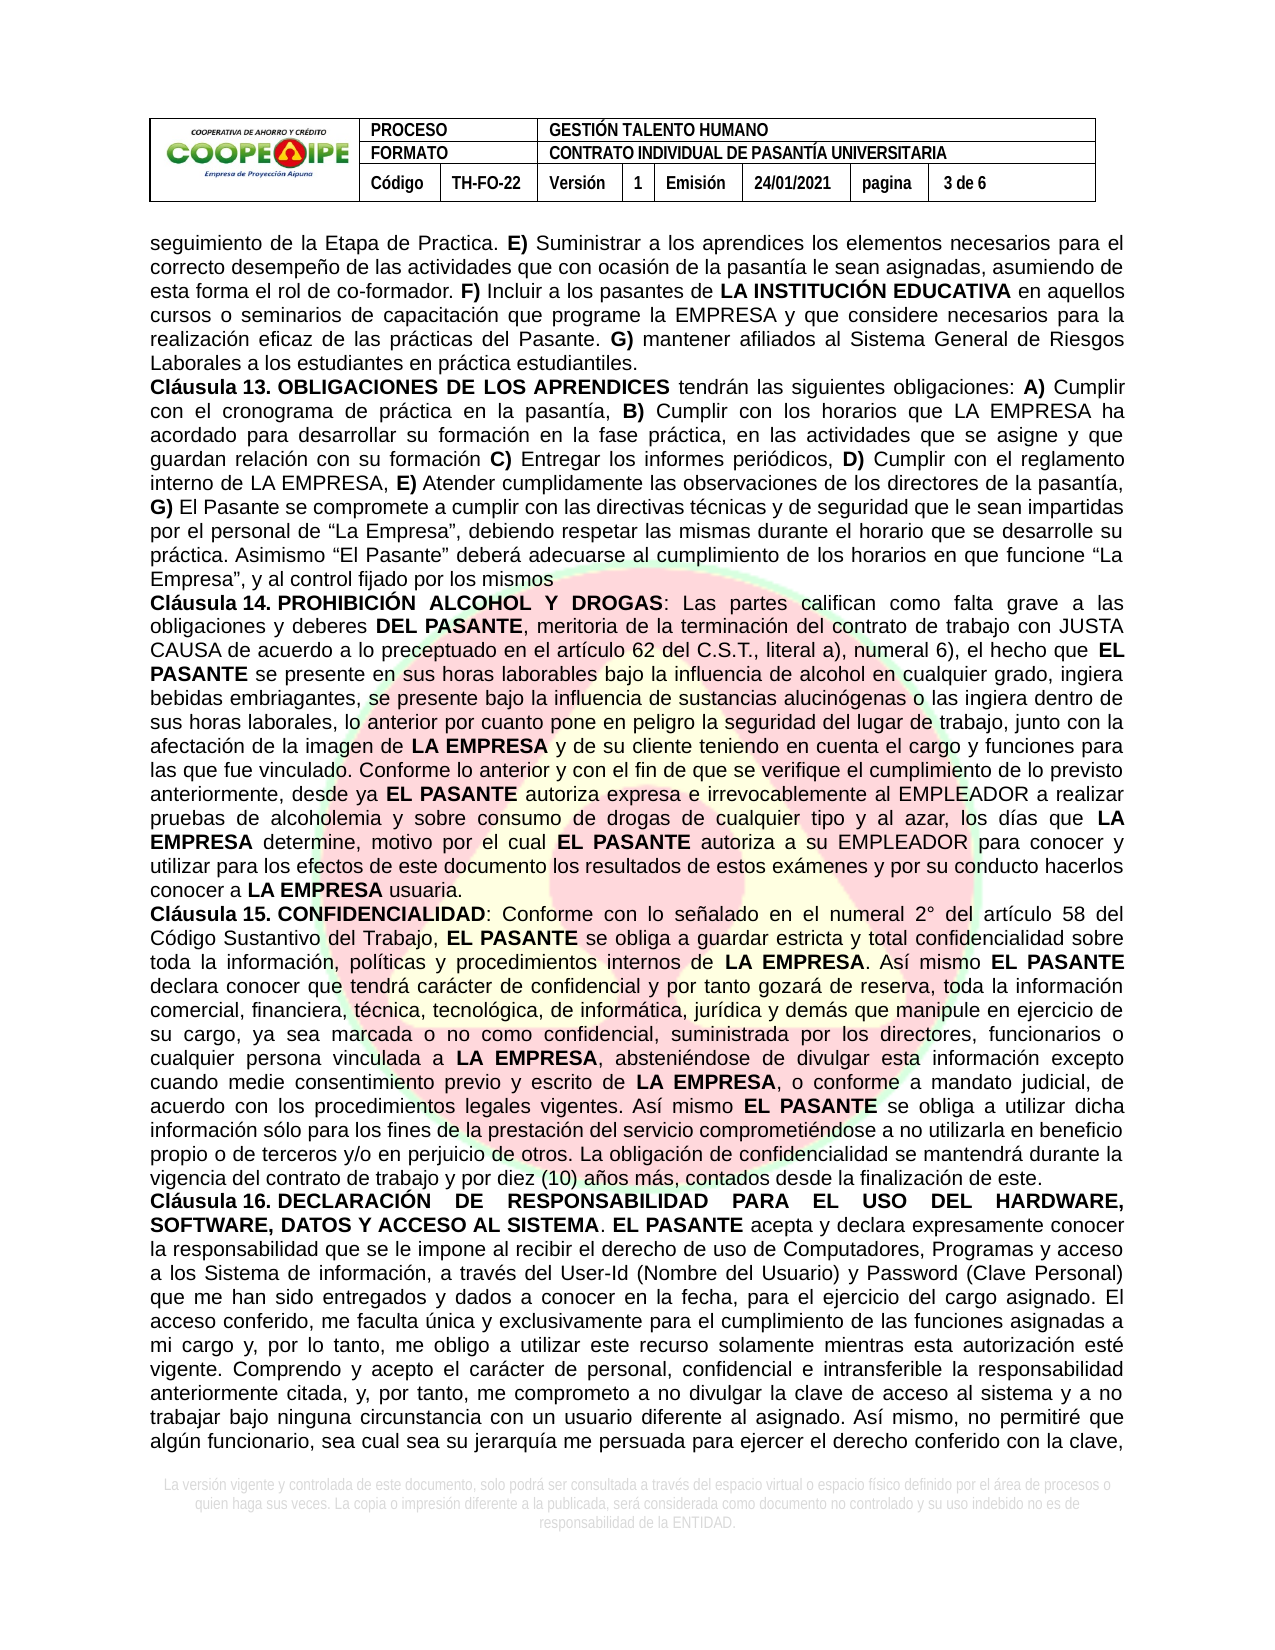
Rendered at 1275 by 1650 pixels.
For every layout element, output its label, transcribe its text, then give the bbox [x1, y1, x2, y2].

picture [163, 122, 352, 180]
list CONFIDENCIALIDAD: Conforme con lo señalado en el numeral 2° del artículo 58 del Código Sustantivo del Trabajo, EL PASANTE se obliga a guardar estricta y total confidencialidad sobre toda la información, políticas y procedimientos internos de LA EMPRESA. Así mismo EL PASANTE declara conocer que tendrá carácter de confidencial y por tanto gozará de reserva, toda la información comercial, financiera, técnica, tecnológica, de informática, jurídica y demás que manipule en ejercicio de su cargo, ya sea marcada o no como confidencial, suministrada por los directores, funcionarios o cualquier persona vinculada a LA EMPRESA, absteniéndose de divulgar esta información excepto cuando medie consentimiento previo y escrito de LA EMPRESA, o conforme a mandato judicial, de acuerdo con los procedimientos legales vigentes. Así mismo EL PASANTE se obliga a utilizar dicha información sólo para los fines de la prestación del servicio comprometiéndose a no utilizarla en beneficio propio o de terceros y/o en perjuicio de otros. La obligación de confidencialidad se mantendrá durante la vigencia del contrato de trabajo y por diez (10) años más, contados desde la finalización de este. [150, 902, 1125, 1189]
list OBLIGACIONES DE LOS APRENDICES tendrán las siguientes obligaciones: A) Cumplir con el cronograma de práctica en la pasantía, B) Cumplir con los horarios que LA EMPRESA ha acordado para desarrollar su formación en la fase práctica, en las actividades que se asigne y que guardan relación con su formación C) Entregar los informes periódicos, D) Cumplir con el reglamento interno de LA EMPRESA, E) Atender cumplidamente las observaciones de los directores de la pasantía, G) El Pasante se compromete a cumplir con las directivas técnicas y de seguridad que le sean impartidas por el personal de “La Empresa”, debiendo respetar las mismas durante el horario que se desarrolle su práctica. Asimismo “El Pasante” deberá adecuarse al cumplimiento de los horarios en que funcione “La Empresa”, y al control fijado por los mismos [150, 375, 1125, 590]
list PROHIBICIÓN ALCOHOL Y DROGAS: Las partes califican como falta grave a las obligaciones y deberes DEL PASANTE, meritoria de la terminación del contrato de trabajo con JUSTA CAUSA de acuerdo a lo preceptuado en el artículo 62 del C.S.T., literal a), numeral 6), el hecho que EL PASANTE se presente en sus horas laborables bajo la influencia de alcohol en cualquier grado, ingiera bebidas embriagantes, se presente bajo la influencia de sustancias alucinógenas o las ingiera dentro de sus horas laborales, lo anterior por cuanto pone en peligro la seguridad del lugar de trabajo, junto con la afectación de la imagen de LA EMPRESA y de su cliente teniendo en cuenta el cargo y funciones para las que fue vinculado. Conforme lo anterior y con el fin de que se verifique el cumplimiento de lo previsto anteriormente, desde ya EL PASANTE autoriza expresa e irrevocablemente al EMPLEADOR a realizar pruebas de alcoholemia y sobre consumo de drogas de cualquier tipo y al azar, los días que LA EMPRESA determine, motivo por el cual EL PASANTE autoriza a su EMPLEADOR para conocer y utilizar para los efectos de este documento los resultados de estos exámenes y por su conducto hacerlos conocer a LA EMPRESA usuaria. [150, 590, 1125, 902]
